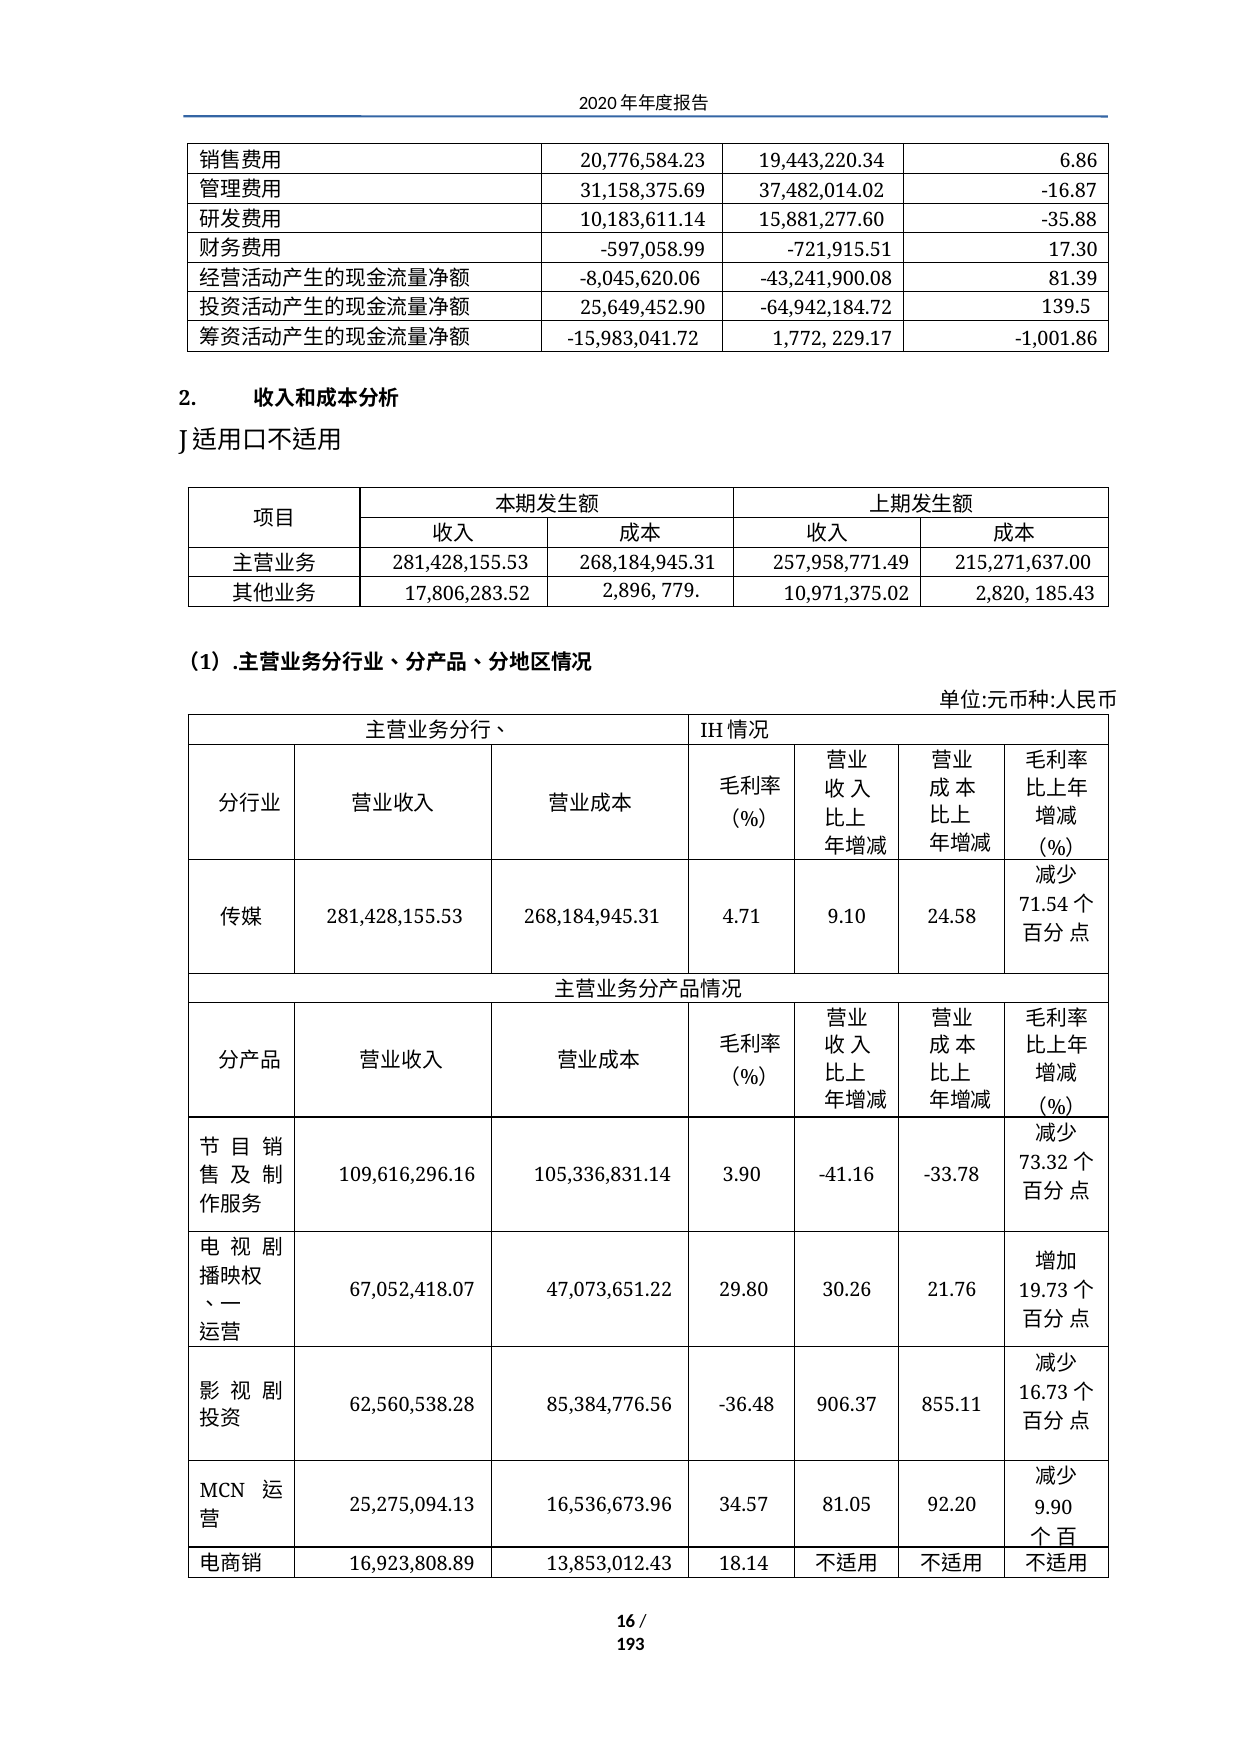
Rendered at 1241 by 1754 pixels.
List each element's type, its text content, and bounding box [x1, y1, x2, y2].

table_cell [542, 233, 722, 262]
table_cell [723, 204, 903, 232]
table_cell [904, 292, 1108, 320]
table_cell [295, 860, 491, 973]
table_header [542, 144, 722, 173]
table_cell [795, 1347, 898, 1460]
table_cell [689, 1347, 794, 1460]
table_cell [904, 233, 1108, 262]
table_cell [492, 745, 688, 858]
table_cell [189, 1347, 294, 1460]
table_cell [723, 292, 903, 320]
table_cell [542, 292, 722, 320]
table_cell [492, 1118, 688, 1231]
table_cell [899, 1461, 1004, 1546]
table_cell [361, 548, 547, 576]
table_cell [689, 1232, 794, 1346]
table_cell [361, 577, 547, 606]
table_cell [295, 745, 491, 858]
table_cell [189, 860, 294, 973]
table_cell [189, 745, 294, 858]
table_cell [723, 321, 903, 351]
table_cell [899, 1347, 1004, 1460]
list 收入和成本分析 [179, 383, 1118, 411]
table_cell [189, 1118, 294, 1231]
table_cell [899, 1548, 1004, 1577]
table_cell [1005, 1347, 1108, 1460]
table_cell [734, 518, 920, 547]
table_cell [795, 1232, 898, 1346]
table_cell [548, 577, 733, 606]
text 单位:元币种:人民币 [179, 686, 1118, 714]
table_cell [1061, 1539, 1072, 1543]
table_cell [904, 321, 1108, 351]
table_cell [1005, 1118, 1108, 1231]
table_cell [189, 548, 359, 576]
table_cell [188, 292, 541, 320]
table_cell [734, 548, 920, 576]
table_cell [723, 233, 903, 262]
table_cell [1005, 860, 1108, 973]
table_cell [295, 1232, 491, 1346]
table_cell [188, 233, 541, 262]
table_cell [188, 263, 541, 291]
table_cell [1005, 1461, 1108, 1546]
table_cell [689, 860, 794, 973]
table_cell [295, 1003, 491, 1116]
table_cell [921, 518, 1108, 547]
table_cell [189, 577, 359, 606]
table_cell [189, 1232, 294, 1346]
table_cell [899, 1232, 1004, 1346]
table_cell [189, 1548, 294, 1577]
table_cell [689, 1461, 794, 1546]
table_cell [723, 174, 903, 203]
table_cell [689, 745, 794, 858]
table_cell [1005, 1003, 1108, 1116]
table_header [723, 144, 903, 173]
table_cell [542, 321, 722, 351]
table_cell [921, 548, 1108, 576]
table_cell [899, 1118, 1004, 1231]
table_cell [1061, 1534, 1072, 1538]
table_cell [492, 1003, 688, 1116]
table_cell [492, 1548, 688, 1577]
text （1）.主营业务分行业、分产品、分地区情况 [179, 647, 1118, 675]
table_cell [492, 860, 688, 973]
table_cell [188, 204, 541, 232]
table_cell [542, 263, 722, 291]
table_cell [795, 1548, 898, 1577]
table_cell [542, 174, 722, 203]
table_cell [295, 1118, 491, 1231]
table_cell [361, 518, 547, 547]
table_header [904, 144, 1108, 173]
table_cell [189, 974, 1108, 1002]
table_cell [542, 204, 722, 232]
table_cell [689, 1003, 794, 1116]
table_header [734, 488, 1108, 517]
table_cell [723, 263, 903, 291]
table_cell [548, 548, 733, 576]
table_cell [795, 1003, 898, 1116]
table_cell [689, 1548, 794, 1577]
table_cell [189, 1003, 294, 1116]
text J适用口不适用 [179, 422, 1118, 456]
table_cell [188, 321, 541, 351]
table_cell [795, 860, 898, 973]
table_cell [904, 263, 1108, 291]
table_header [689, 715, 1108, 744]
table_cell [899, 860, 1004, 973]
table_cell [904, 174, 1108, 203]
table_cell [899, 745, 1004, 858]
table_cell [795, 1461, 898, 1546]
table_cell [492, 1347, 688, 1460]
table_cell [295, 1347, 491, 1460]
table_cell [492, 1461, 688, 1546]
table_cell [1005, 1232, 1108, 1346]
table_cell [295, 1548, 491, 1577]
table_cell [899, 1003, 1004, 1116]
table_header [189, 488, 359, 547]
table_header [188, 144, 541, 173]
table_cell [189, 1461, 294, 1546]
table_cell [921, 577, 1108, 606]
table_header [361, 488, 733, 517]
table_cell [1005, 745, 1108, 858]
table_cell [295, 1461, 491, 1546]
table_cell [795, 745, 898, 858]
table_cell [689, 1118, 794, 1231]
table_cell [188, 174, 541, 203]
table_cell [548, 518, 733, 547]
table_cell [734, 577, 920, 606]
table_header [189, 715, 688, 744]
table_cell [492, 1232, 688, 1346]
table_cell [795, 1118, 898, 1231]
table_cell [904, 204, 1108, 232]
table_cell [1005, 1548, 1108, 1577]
